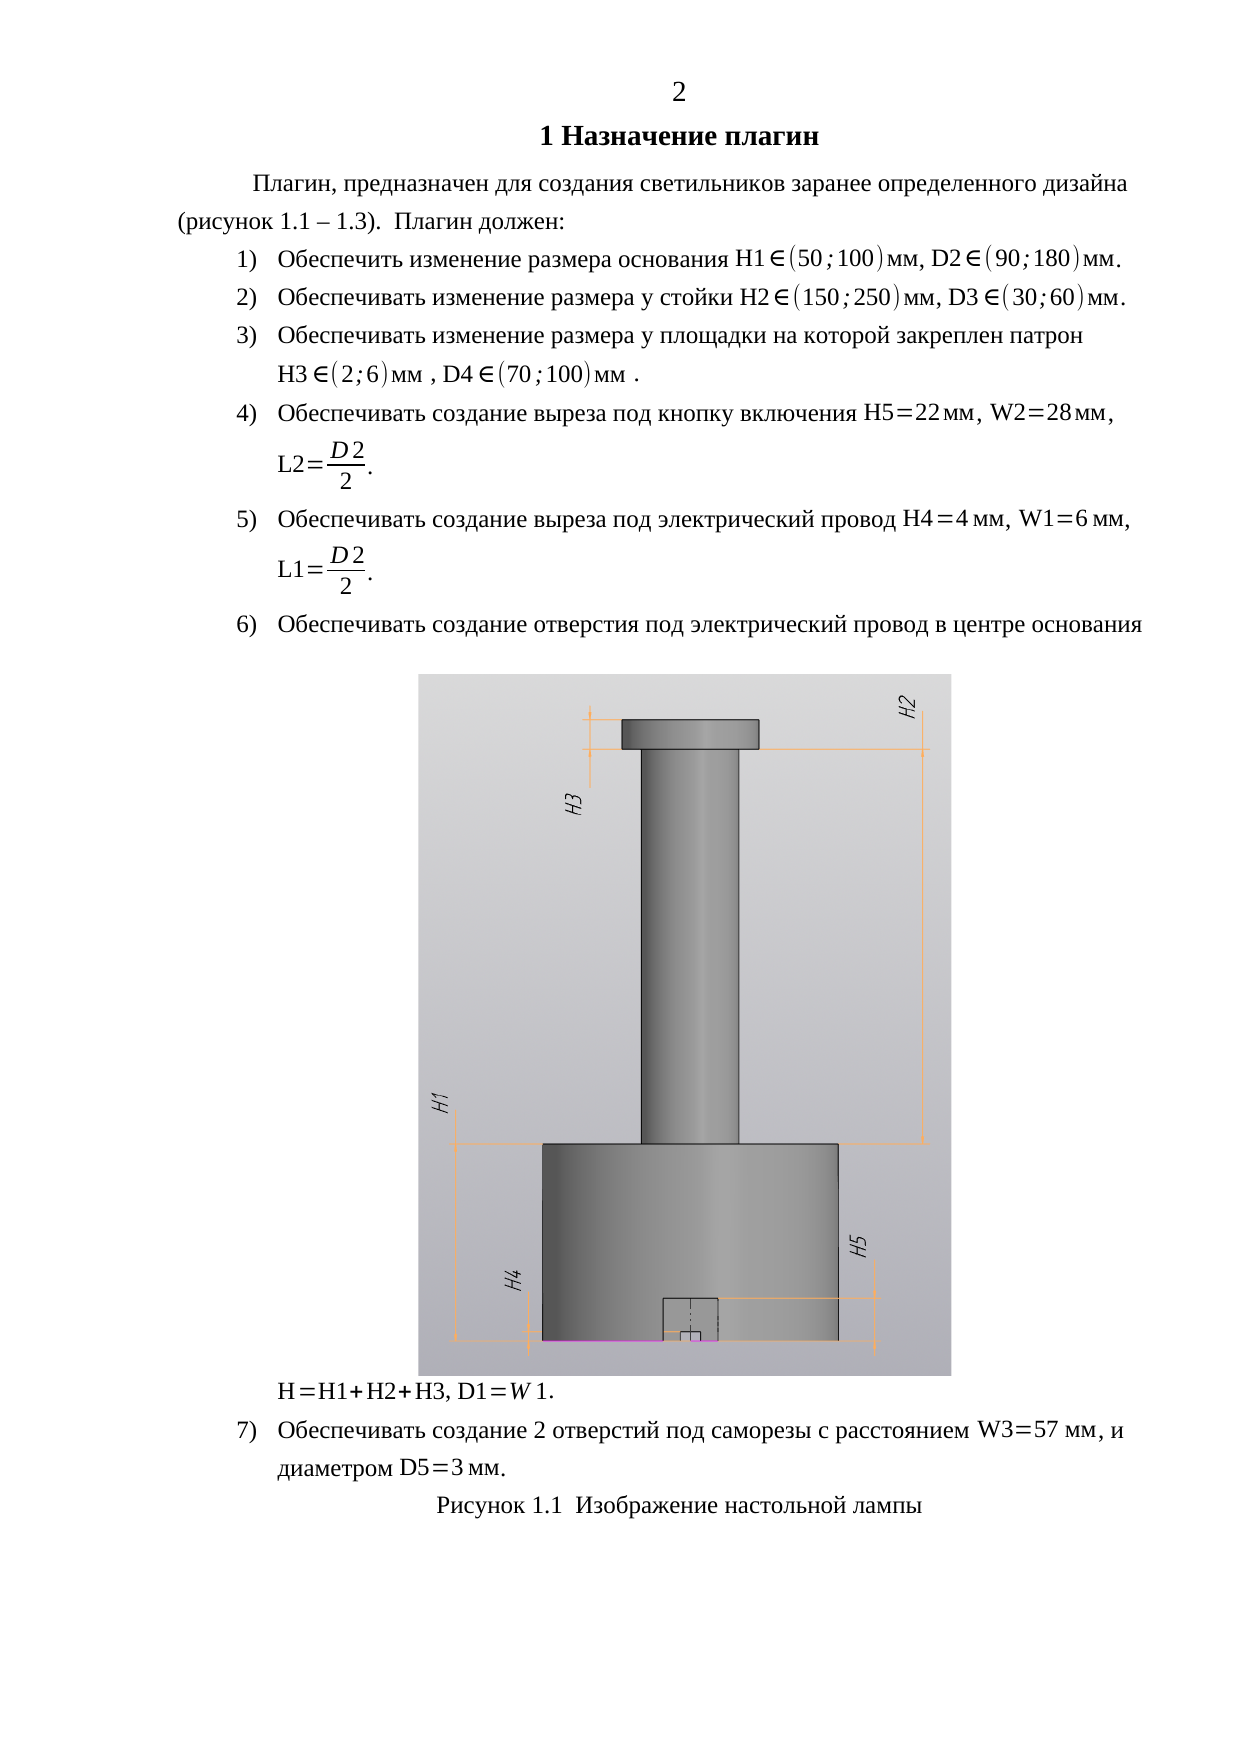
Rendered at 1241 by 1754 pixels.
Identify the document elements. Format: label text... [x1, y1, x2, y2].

text 1 Назначение плагин [177, 118, 1181, 152]
list Обеспечивать изменение размера у стойки , . [236, 282, 1181, 312]
list Обеспечивать создание выреза под кнопку включения , , . [236, 398, 1181, 495]
list Обеспечить изменение размера основания , . [236, 243, 1181, 273]
list Обеспечивать создание выреза под электрический провод , , . [236, 504, 1181, 601]
picture [418, 674, 952, 1376]
text Плагин, предназначен для создания светильников заранее определенного дизайна (рисунок 1.1 – 1.3). Плагин должен: [177, 168, 1181, 234]
text Рисунок 1.1 Изображение настольной лампы [177, 1490, 1181, 1519]
list Обеспечивать изменение размера у площадки на которой закреплен патрон , . [236, 320, 1181, 389]
list Обеспечивать создание 2 отверстий под саморезы с расстоянием , и диаметром . [236, 1415, 1181, 1481]
